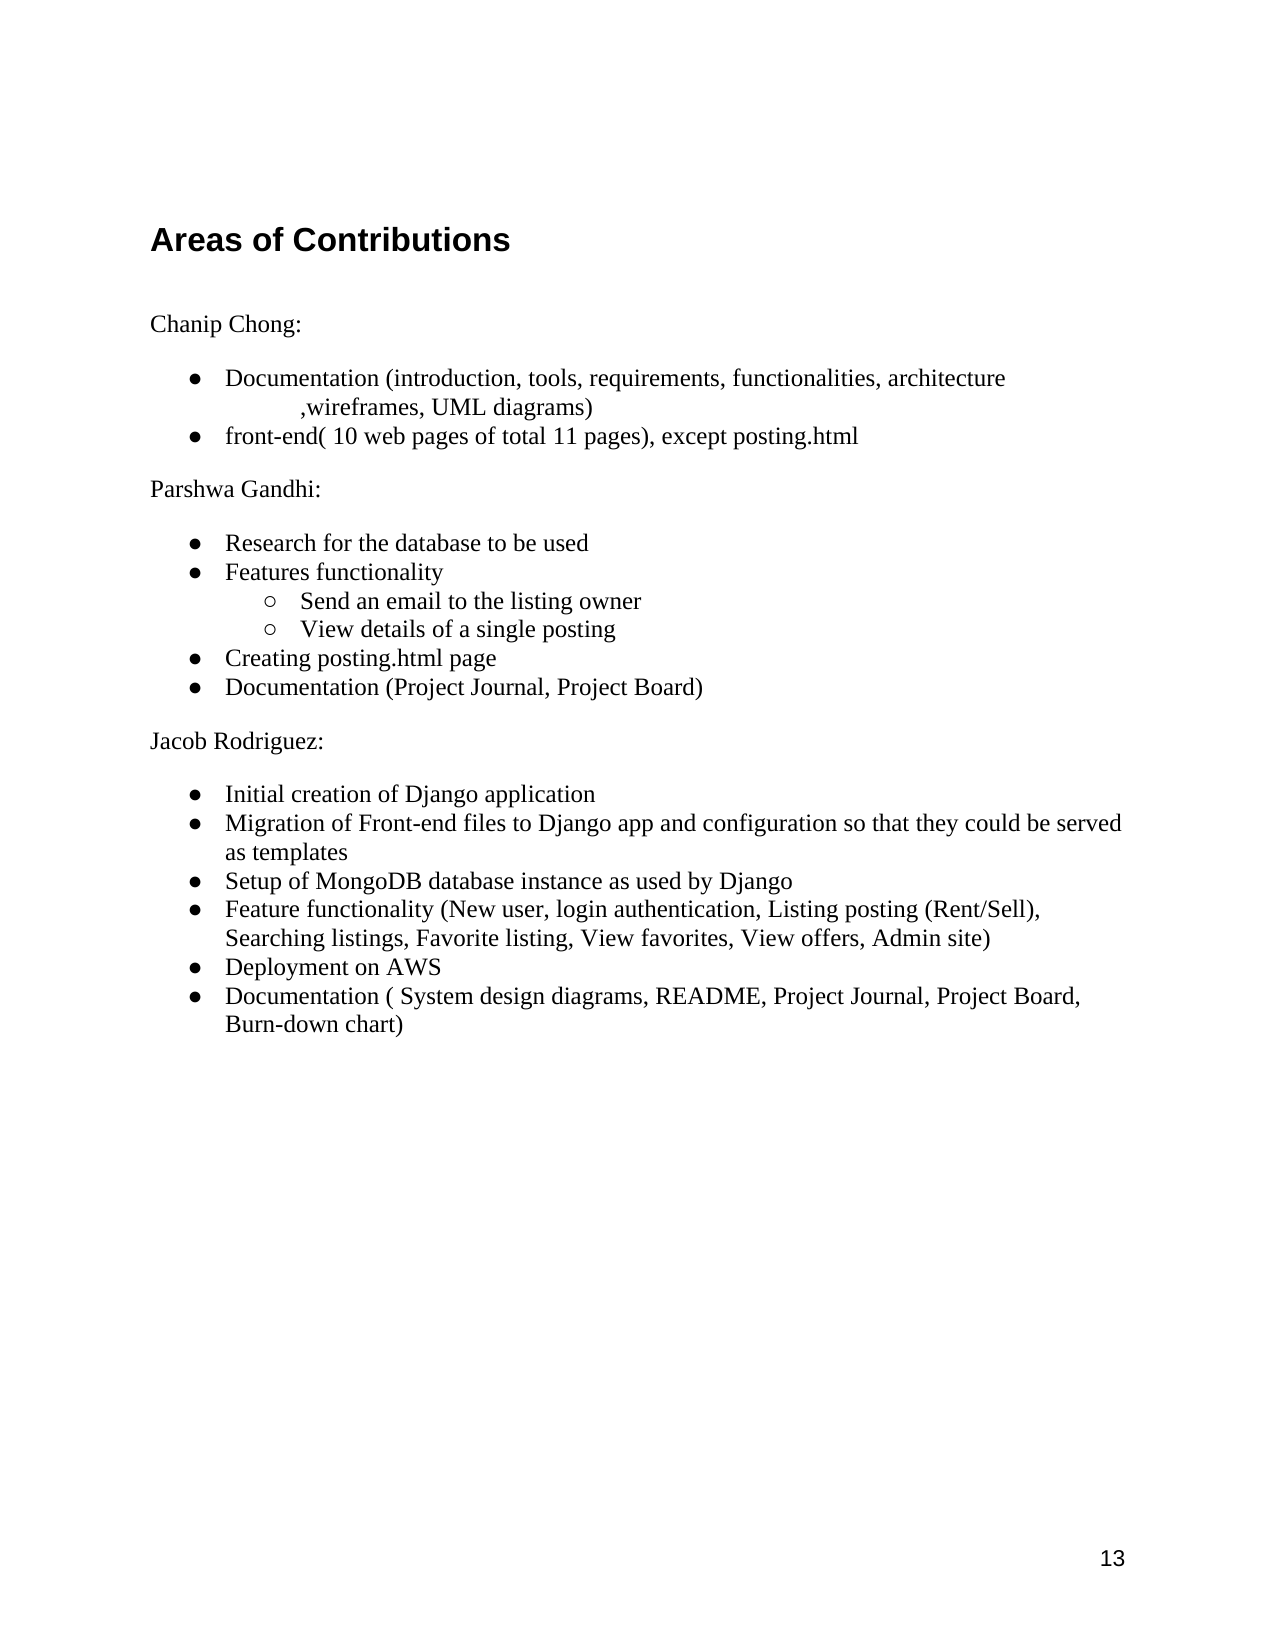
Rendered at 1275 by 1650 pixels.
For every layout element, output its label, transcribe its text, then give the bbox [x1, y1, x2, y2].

list Deployment on AWS [187, 952, 1125, 981]
subtitle Areas of Contributions [150, 220, 1125, 258]
list front-end( 10 web pages of total 11 pages), except posting.html [187, 421, 1125, 449]
text Chanip Chong: [150, 309, 1125, 338]
list Documentation (Project Journal, Project Board) [187, 672, 1125, 701]
list Migration of Front-end files to Django app and configuration so that they could be served as templates [187, 808, 1125, 866]
text Jacob Rodriguez: [150, 726, 1125, 754]
list Creating posting.html page [187, 643, 1125, 672]
list Initial creation of Django application [187, 779, 1125, 808]
list Documentation ( System design diagrams, README, Project Journal, Project Board, Burn-down chart) [187, 981, 1125, 1038]
list Research for the database to be used [187, 528, 1125, 557]
list View details of a single posting [262, 614, 1125, 643]
list Features functionality [187, 557, 1125, 586]
list Setup of MongoDB database instance as used by Django [187, 866, 1125, 894]
list Feature functionality (New user, login authentication, Listing posting (Rent/Sell), Searching listings, Favorite listing, View favorites, View offers, Admin site) [187, 894, 1125, 952]
list Send an email to the listing owner [262, 586, 1125, 614]
text Parshwa Gandhi: [150, 474, 1125, 503]
list Documentation (introduction, tools, requirements, functionalities, architecture ,wireframes, UML diagrams) [187, 363, 1125, 421]
